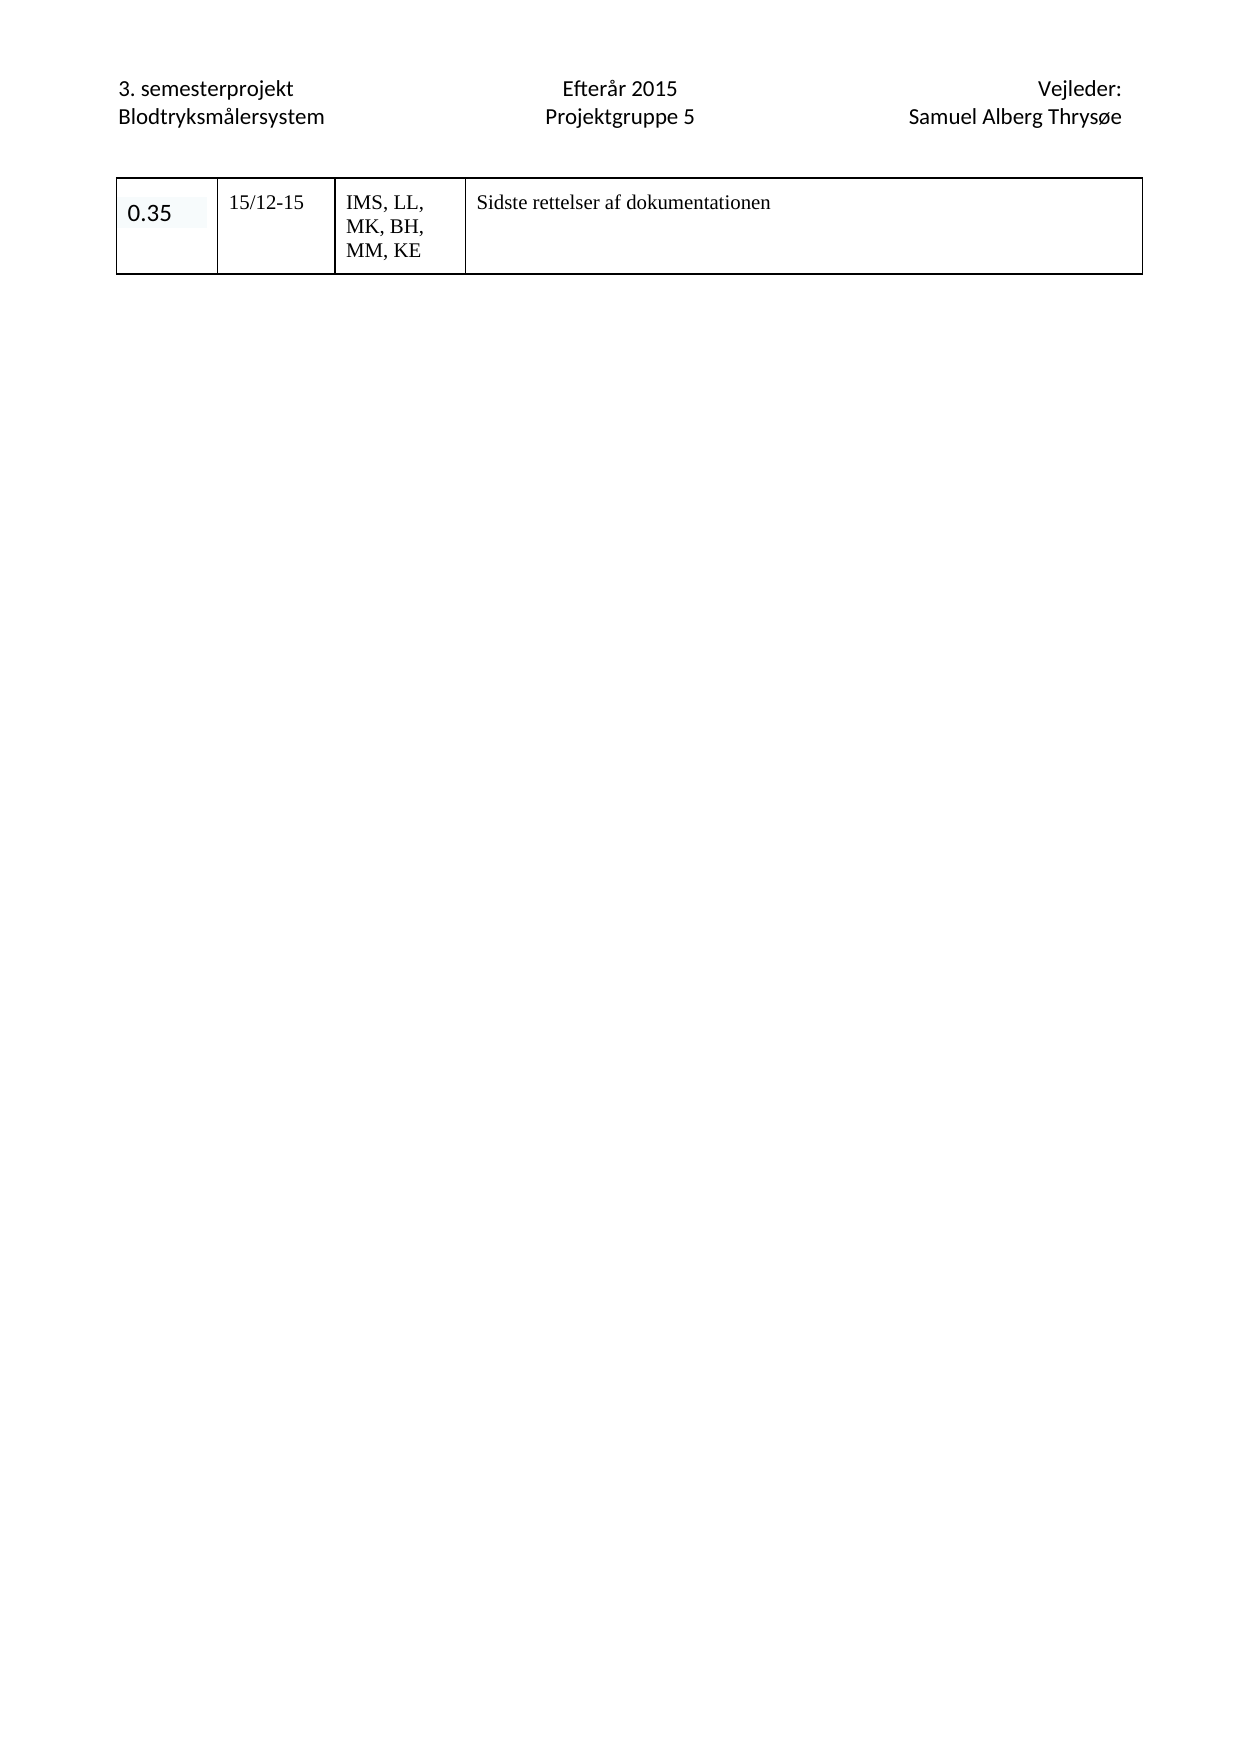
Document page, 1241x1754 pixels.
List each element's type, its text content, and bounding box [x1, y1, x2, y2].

table_cell 15/12-15 [218, 179, 334, 273]
table_cell Sidste rettelser af dokumentationen [466, 179, 1142, 273]
table_cell IMS, LL, MK, BH, MM, KE [336, 179, 465, 273]
table_cell 0.35 [117, 179, 217, 273]
